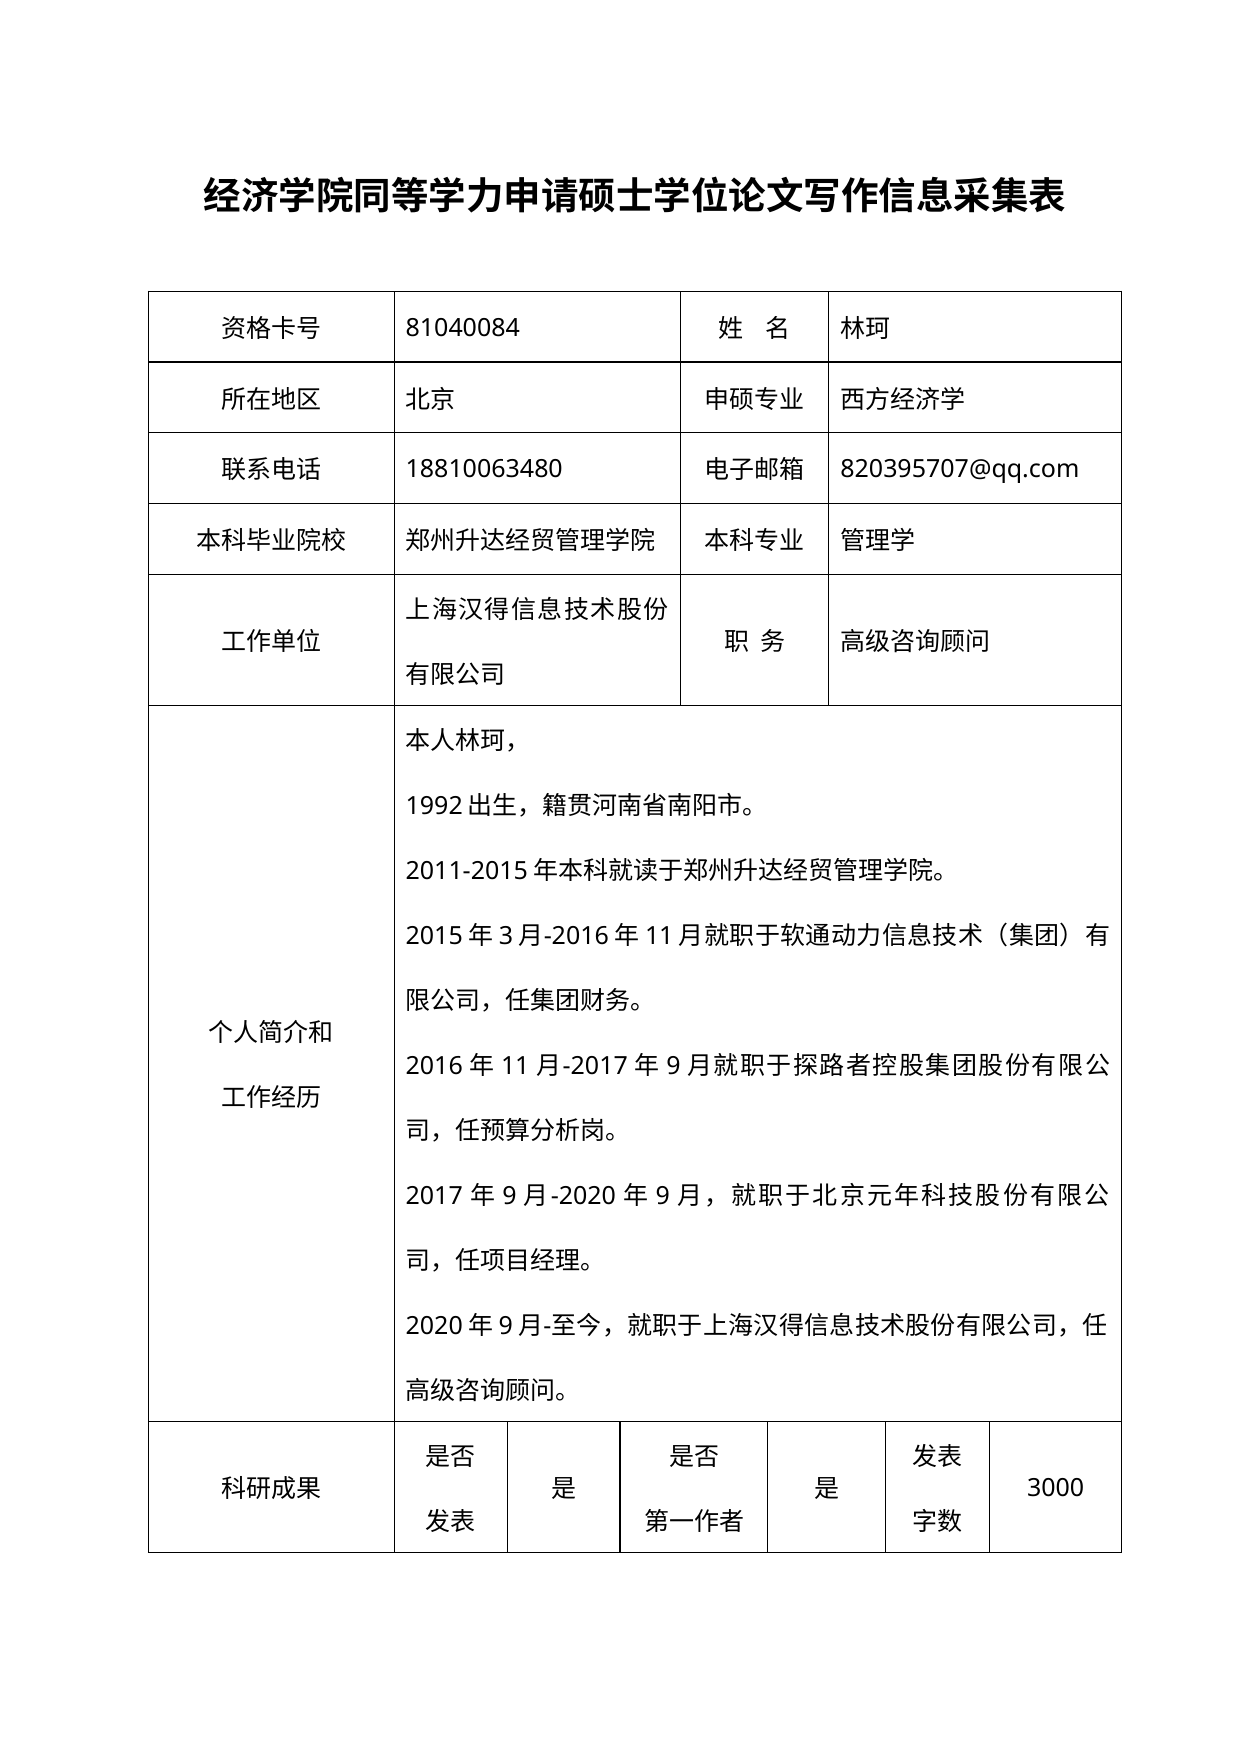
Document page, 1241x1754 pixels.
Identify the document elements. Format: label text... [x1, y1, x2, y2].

table_cell 郑州升达经贸管理学院 [395, 504, 680, 574]
table_cell 工作单位 [149, 575, 394, 705]
table_cell 是 [508, 1422, 619, 1552]
table_cell 电子邮箱 [681, 433, 828, 503]
table_cell 本科毕业院校 [149, 504, 394, 574]
table_cell 本人林珂， 1992出生，籍贯河南省南阳市。 2011-2015年本科就读于郑州升达经贸管理学院。 2015年3月-2016年11月就职于软通动力信息技术（集团）有限公司，任集团财务。 2016年11月-2017年9月就职于探路者控股集团股份有限公司，任预算分析岗。 2017年9月-2020年9月，就职于北京元年科技股份有限公司，任项目经理。 2020年9月-至今，就职于上海汉得信息技术股份有限公司，任高级咨询顾问。 [395, 706, 1121, 1421]
table_cell 18810063480 [395, 433, 680, 503]
table_cell 高级咨询顾问 [829, 575, 1121, 705]
table_cell 是否 第一作者 [621, 1422, 767, 1552]
table_cell 本科专业 [681, 504, 828, 574]
text 经济学院同等学力申请硕士学位论文写作信息采集表 [148, 161, 1122, 226]
table_cell 西方经济学 [829, 363, 1121, 432]
table_cell 个人简介和 工作经历 [149, 706, 394, 1421]
table_cell 是 [768, 1422, 885, 1552]
table_header 姓 名 [681, 292, 828, 361]
table_cell 北京 [395, 363, 680, 432]
table_header 资格卡号 [149, 292, 394, 361]
table_cell 发表 字数 [886, 1422, 989, 1552]
table_cell 是否 发表 [395, 1422, 507, 1552]
table_cell 3000 [990, 1422, 1121, 1552]
table_header 林珂 [829, 292, 1121, 361]
table_cell 申硕专业 [681, 363, 828, 432]
table_cell 职 务 [681, 575, 828, 705]
table_cell 上海汉得信息技术股份有限公司 [395, 575, 680, 705]
table_cell 科研成果 [149, 1422, 394, 1552]
table_cell 管理学 [829, 504, 1121, 574]
table_cell 所在地区 [149, 363, 394, 432]
table_cell 联系电话 [149, 433, 394, 503]
table_cell 820395707@qq.com [829, 433, 1121, 503]
table_header 81040084 [395, 292, 680, 361]
